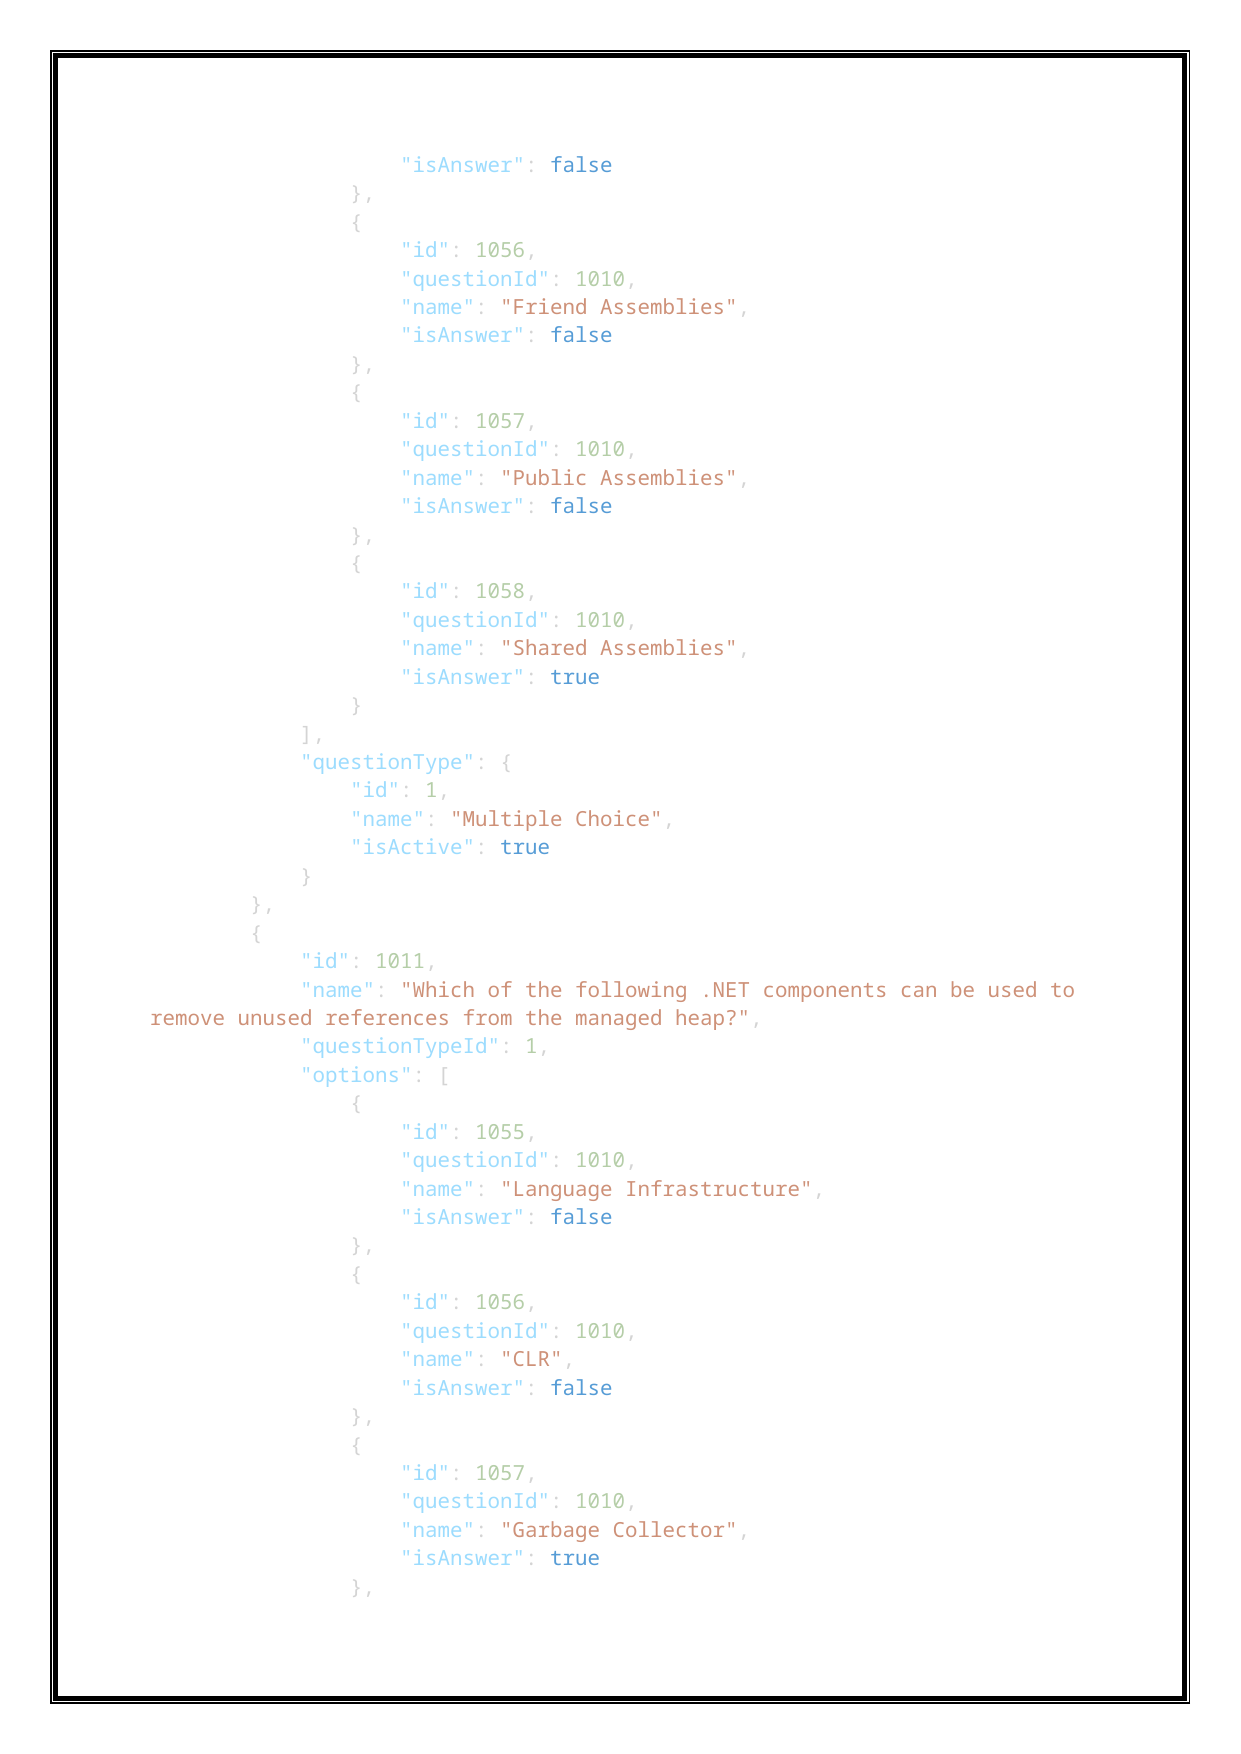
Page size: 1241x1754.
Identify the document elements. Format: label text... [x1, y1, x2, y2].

text "isAnswer": false [150, 150, 1090, 178]
text "name": "Multiple Choice", [150, 804, 1090, 832]
text }, [150, 1401, 1090, 1430]
text "isAnswer": false [150, 1373, 1090, 1401]
text "name": "Public Assemblies", [150, 463, 1090, 491]
text "isAnswer": false [150, 491, 1090, 520]
text "isAnswer": false [150, 321, 1090, 349]
text "id": 1056, [150, 235, 1090, 264]
text "id": 1057, [150, 406, 1090, 434]
text "questionId": 1010, [150, 1145, 1090, 1174]
text "questionId": 1010, [150, 605, 1090, 633]
text { [150, 377, 1090, 406]
text }, [150, 889, 1090, 918]
text ], [150, 719, 1090, 747]
text "name": "CLR", [150, 1344, 1090, 1373]
text } [150, 690, 1090, 719]
text "questionId": 1010, [150, 1316, 1090, 1344]
text "name": "Shared Assemblies", [150, 633, 1090, 662]
text }, [150, 1231, 1090, 1259]
text { [150, 1259, 1090, 1287]
text "isAnswer": true [150, 662, 1090, 690]
text "questionTypeId": 1, [150, 1032, 1090, 1060]
text { [150, 207, 1090, 235]
text "id": 1057, [150, 1458, 1090, 1487]
text { [150, 1088, 1090, 1117]
text }, [150, 520, 1090, 548]
text "isAnswer": true [150, 1543, 1090, 1572]
text }, [150, 349, 1090, 377]
text "name": "Garbage Collector", [150, 1515, 1090, 1543]
text }, [150, 1572, 1090, 1600]
text "questionId": 1010, [150, 264, 1090, 292]
text "isActive": true [150, 832, 1090, 861]
text { [150, 548, 1090, 577]
text "questionType": { [150, 747, 1090, 776]
text "name": "Language Infrastructure", [150, 1174, 1090, 1202]
text { [150, 918, 1090, 946]
text "id": 1056, [150, 1287, 1090, 1316]
text "id": 1058, [150, 577, 1090, 605]
text "questionId": 1010, [150, 434, 1090, 463]
text "id": 1055, [150, 1117, 1090, 1145]
text "options": [ [150, 1060, 1090, 1088]
text }, [150, 178, 1090, 207]
text } [150, 861, 1090, 889]
text "questionId": 1010, [150, 1487, 1090, 1515]
text { [150, 1430, 1090, 1458]
text "name": "Which of the following .NET components can be used to remove unused references from the managed heap?", [150, 975, 1090, 1032]
text "id": 1011, [150, 946, 1090, 975]
text "id": 1, [150, 776, 1090, 804]
text "isAnswer": false [150, 1202, 1090, 1231]
text "name": "Friend Assemblies", [150, 292, 1090, 321]
